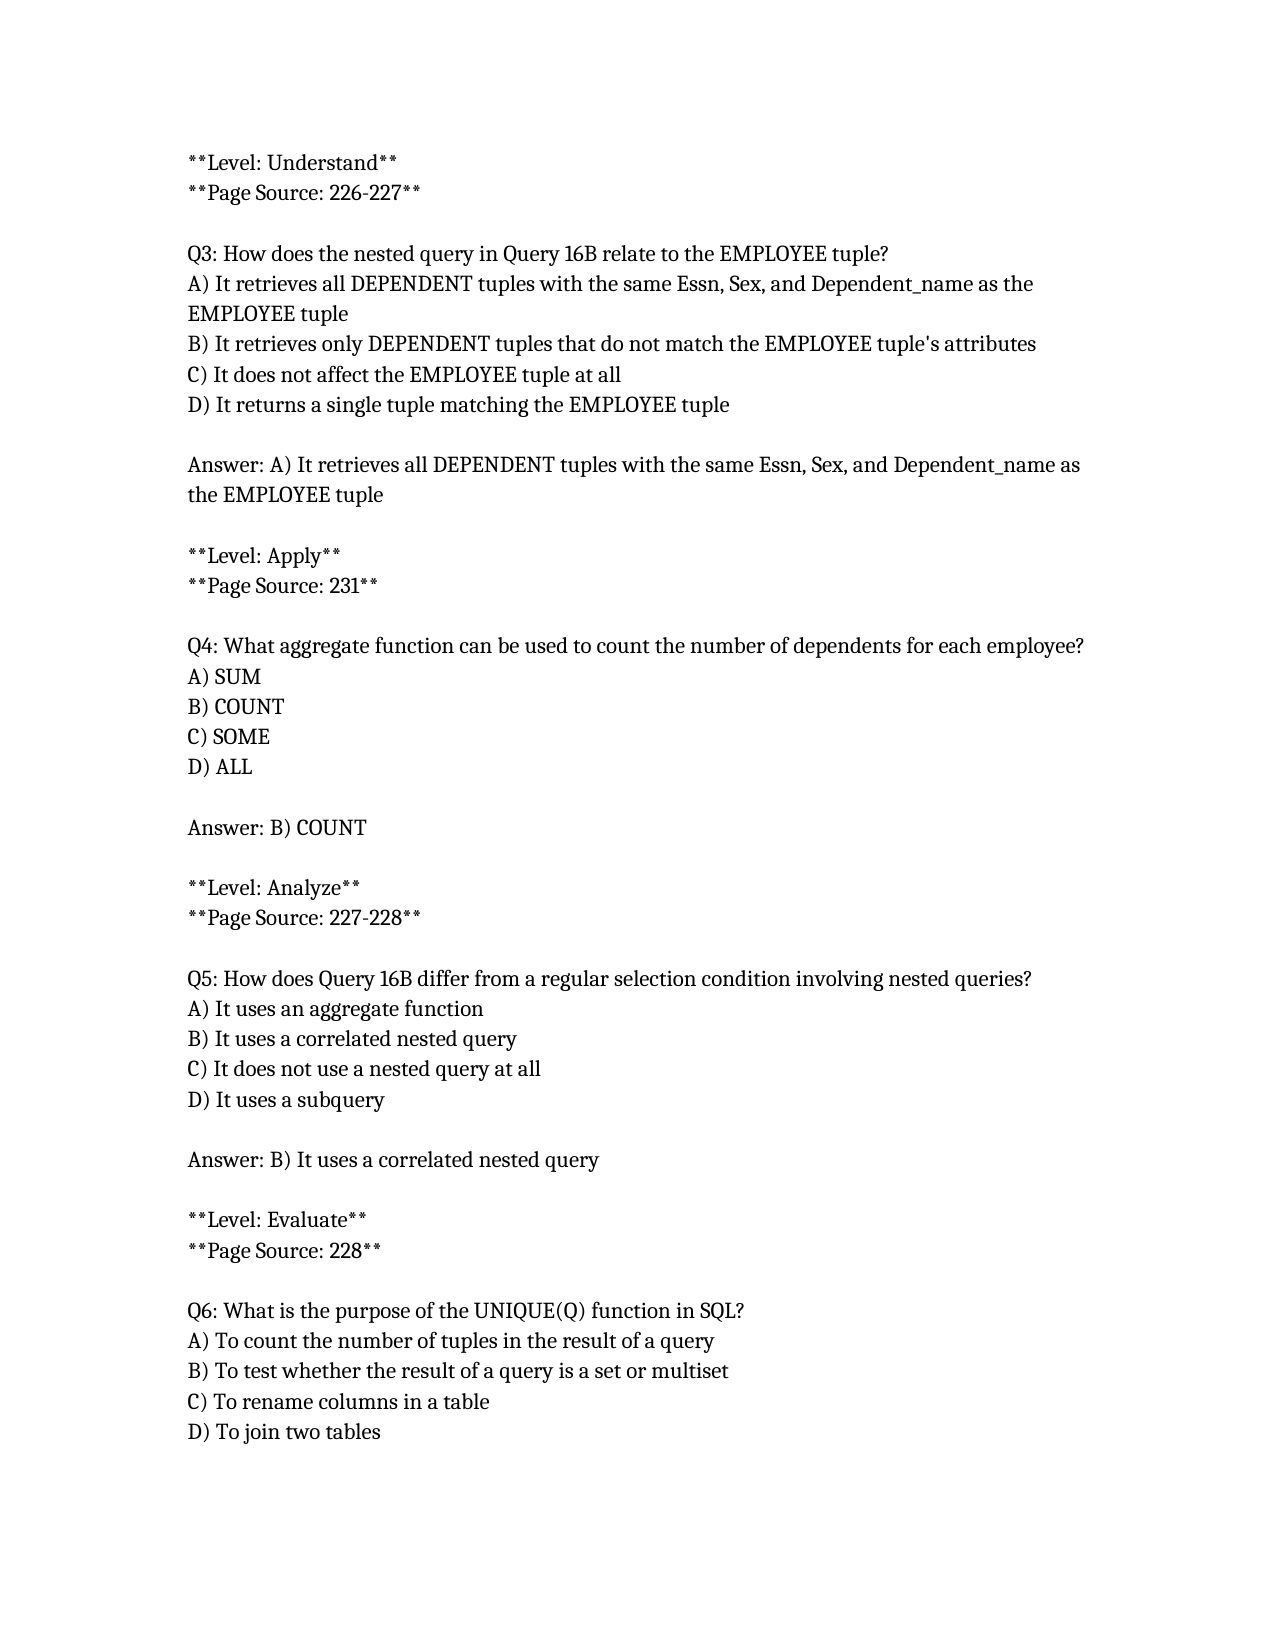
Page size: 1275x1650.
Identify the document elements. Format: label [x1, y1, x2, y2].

text [187, 150, 1087, 1445]
